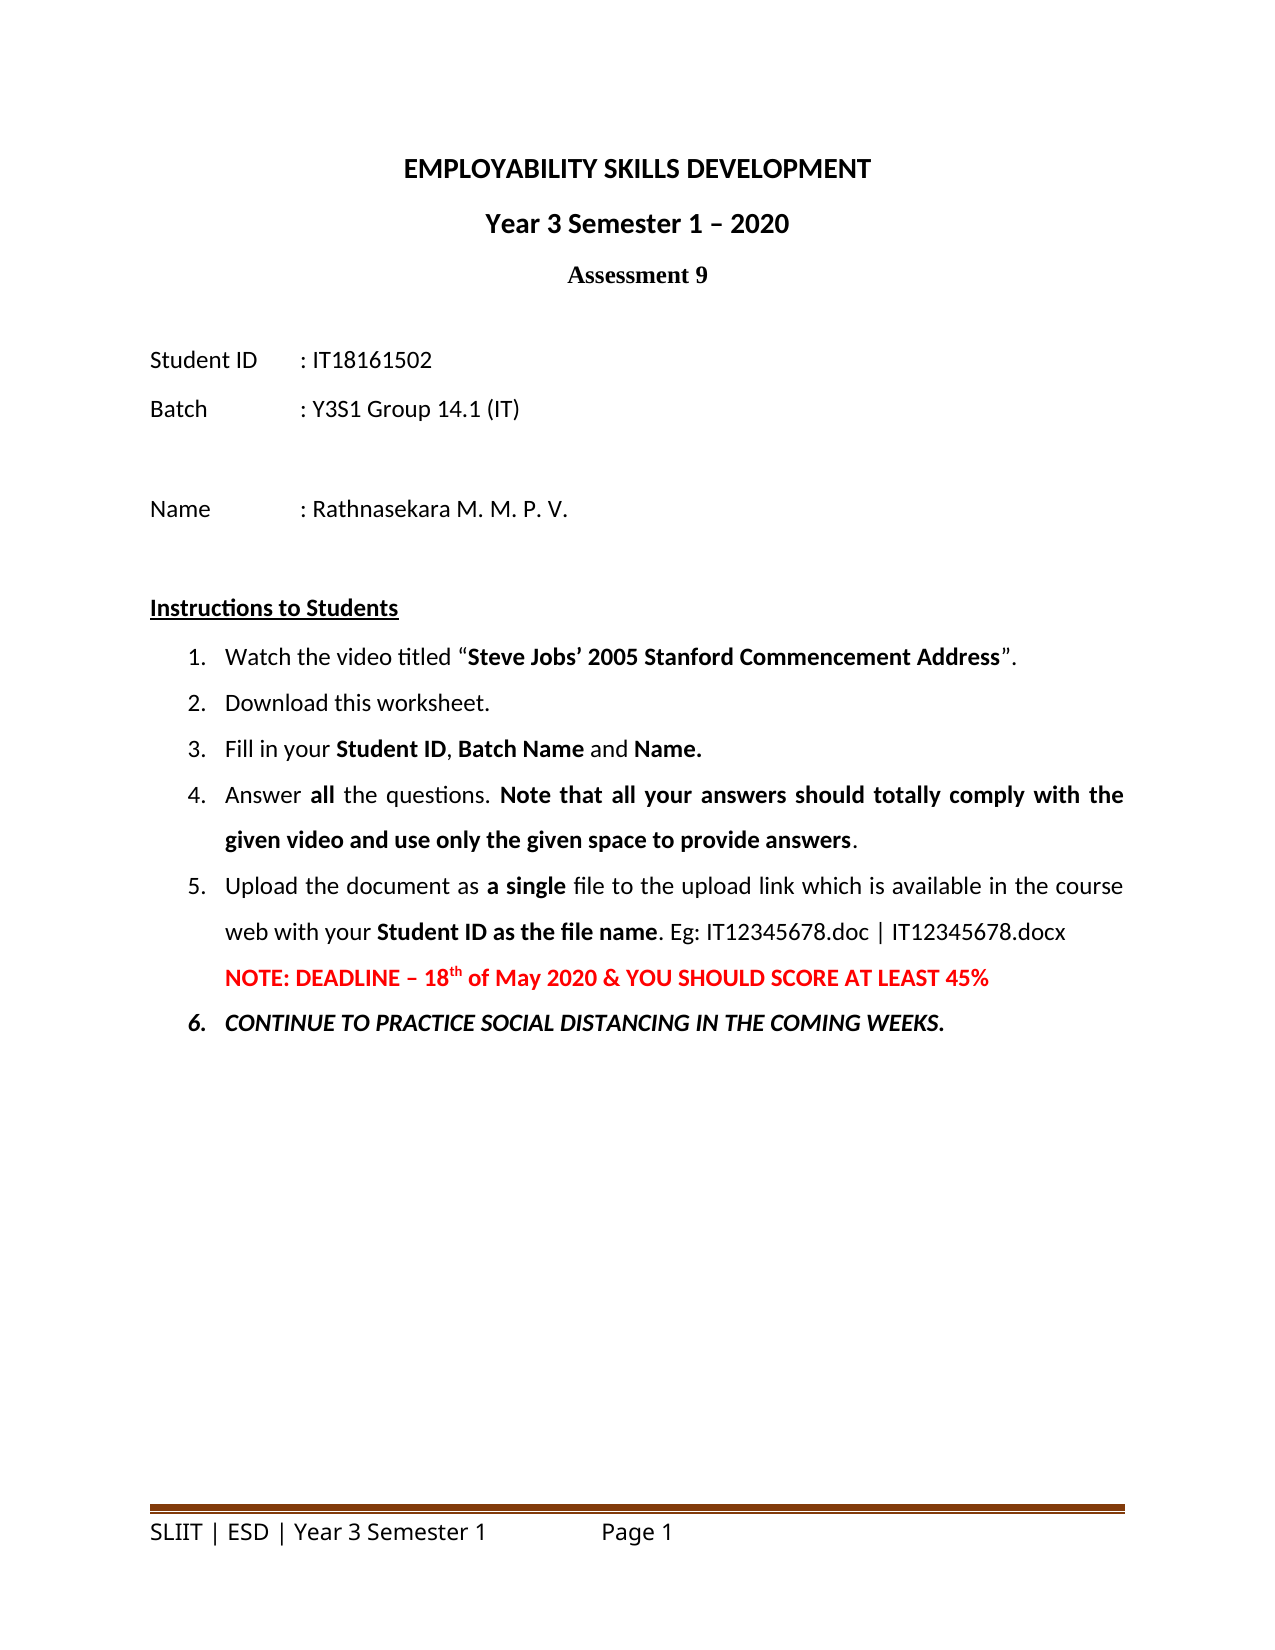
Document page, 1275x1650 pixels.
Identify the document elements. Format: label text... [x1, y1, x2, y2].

text EMPLOYABILITY SKILLS DEVELOPMENT [150, 150, 1125, 186]
list Watch the video titled “Steve Jobs’ 2005 Stanford Commencement Address”. [187, 642, 1125, 672]
text Assessment 9 [150, 260, 1125, 289]
list Upload the document as a single file to the upload link which is available in the course web with your Student ID as the file name. Eg: IT12345678.doc | IT12345678.docx [187, 870, 1125, 946]
text Year 3 Semester 1 – 2020 [150, 205, 1125, 241]
text Student ID : IT18161502 [150, 344, 1125, 374]
list Continue to practice social distancing in the coming weeks. [187, 1007, 1125, 1038]
list Fill in your Student ID, Batch Name and Name. [187, 733, 1125, 763]
text Batch : Y3S1 Group 14.1 (IT) [150, 394, 1125, 424]
list Answer all the questions. Note that all your answers should totally comply with the given video and use only the given space to provide answers. [187, 779, 1125, 855]
text Name : Rathnasekara M. M. P. V. [150, 493, 1125, 523]
text Instructions to Students [150, 592, 1125, 622]
list Download this worksheet. [187, 687, 1125, 718]
list NOTE: DEADLINE – 18th of May 2020 & YOU SHOULD SCORE AT LEAST 45% [225, 962, 1125, 992]
